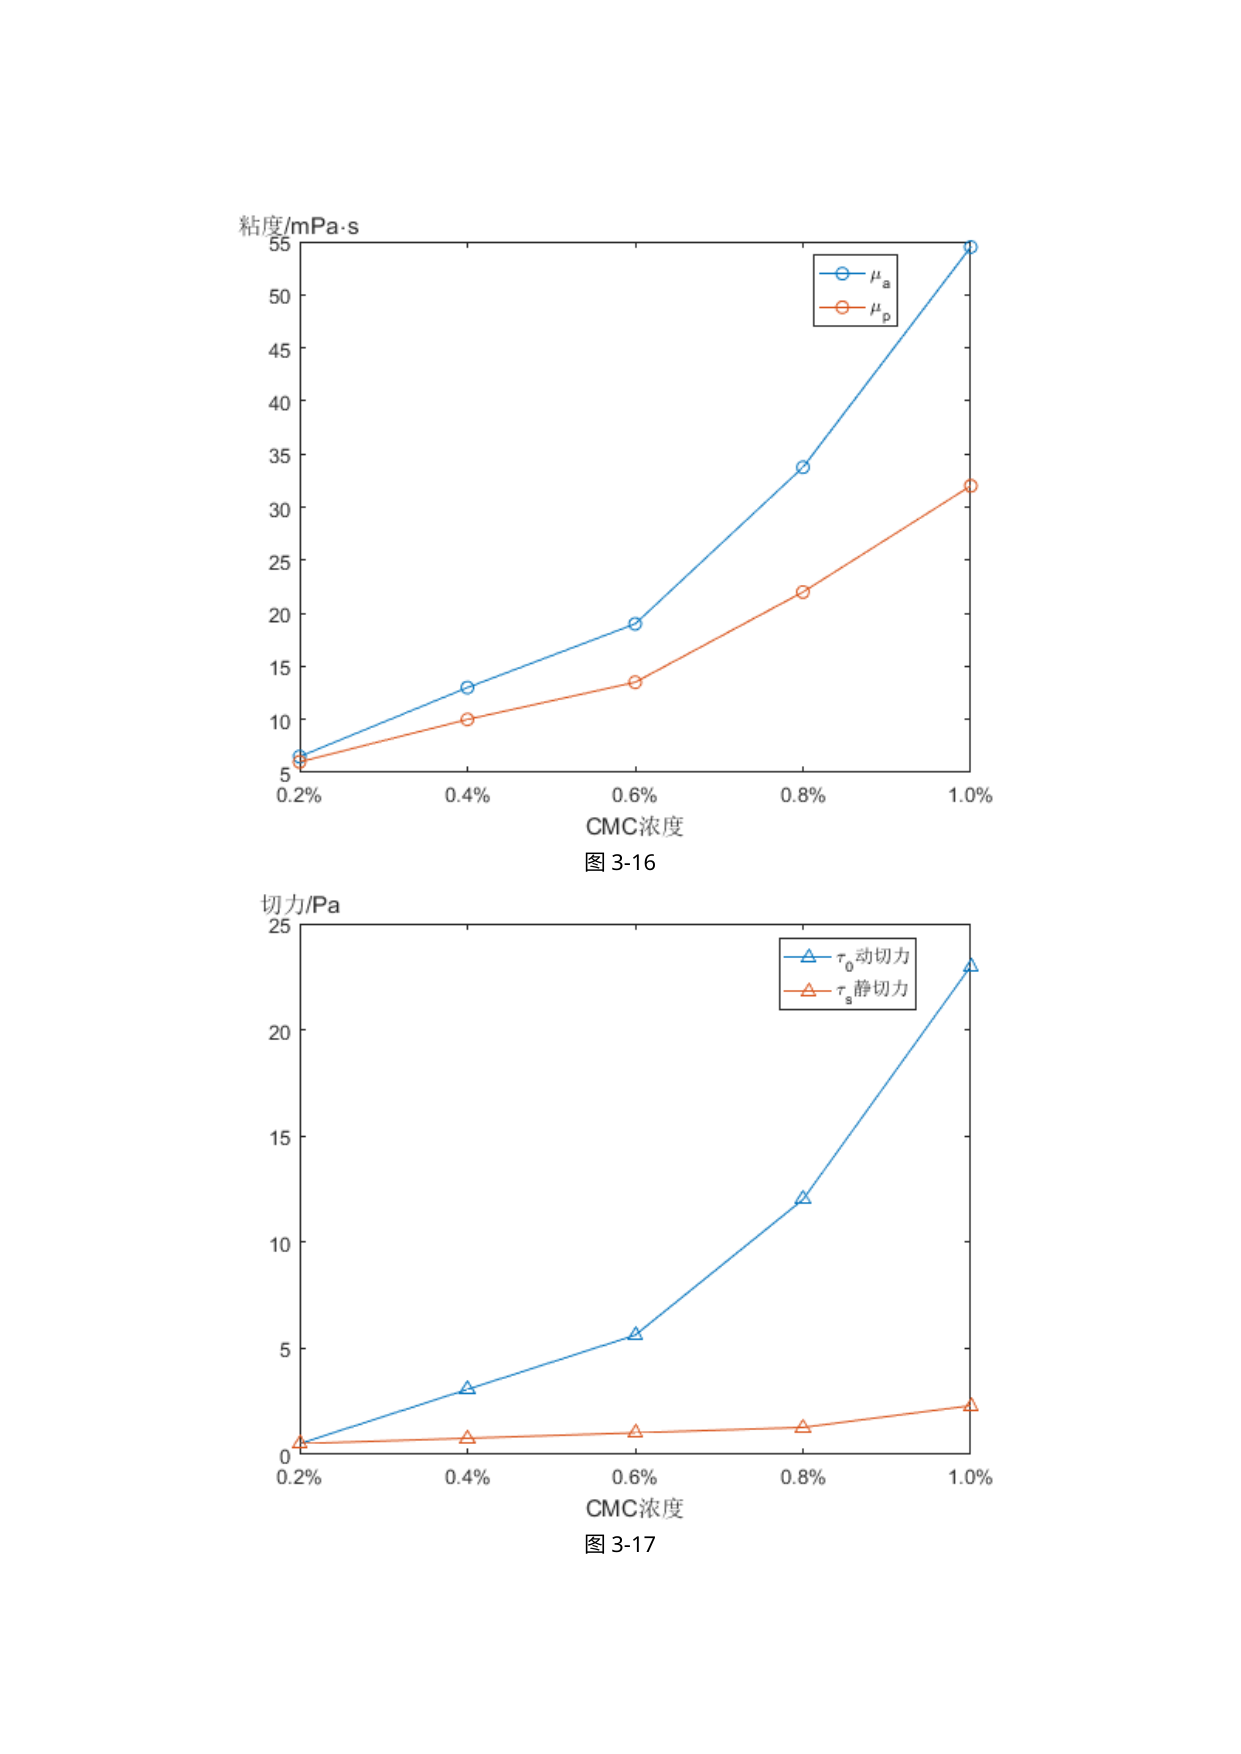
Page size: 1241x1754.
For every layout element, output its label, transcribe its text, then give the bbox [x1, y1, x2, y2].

picture [187, 877, 1053, 1526]
picture [187, 194, 1053, 844]
